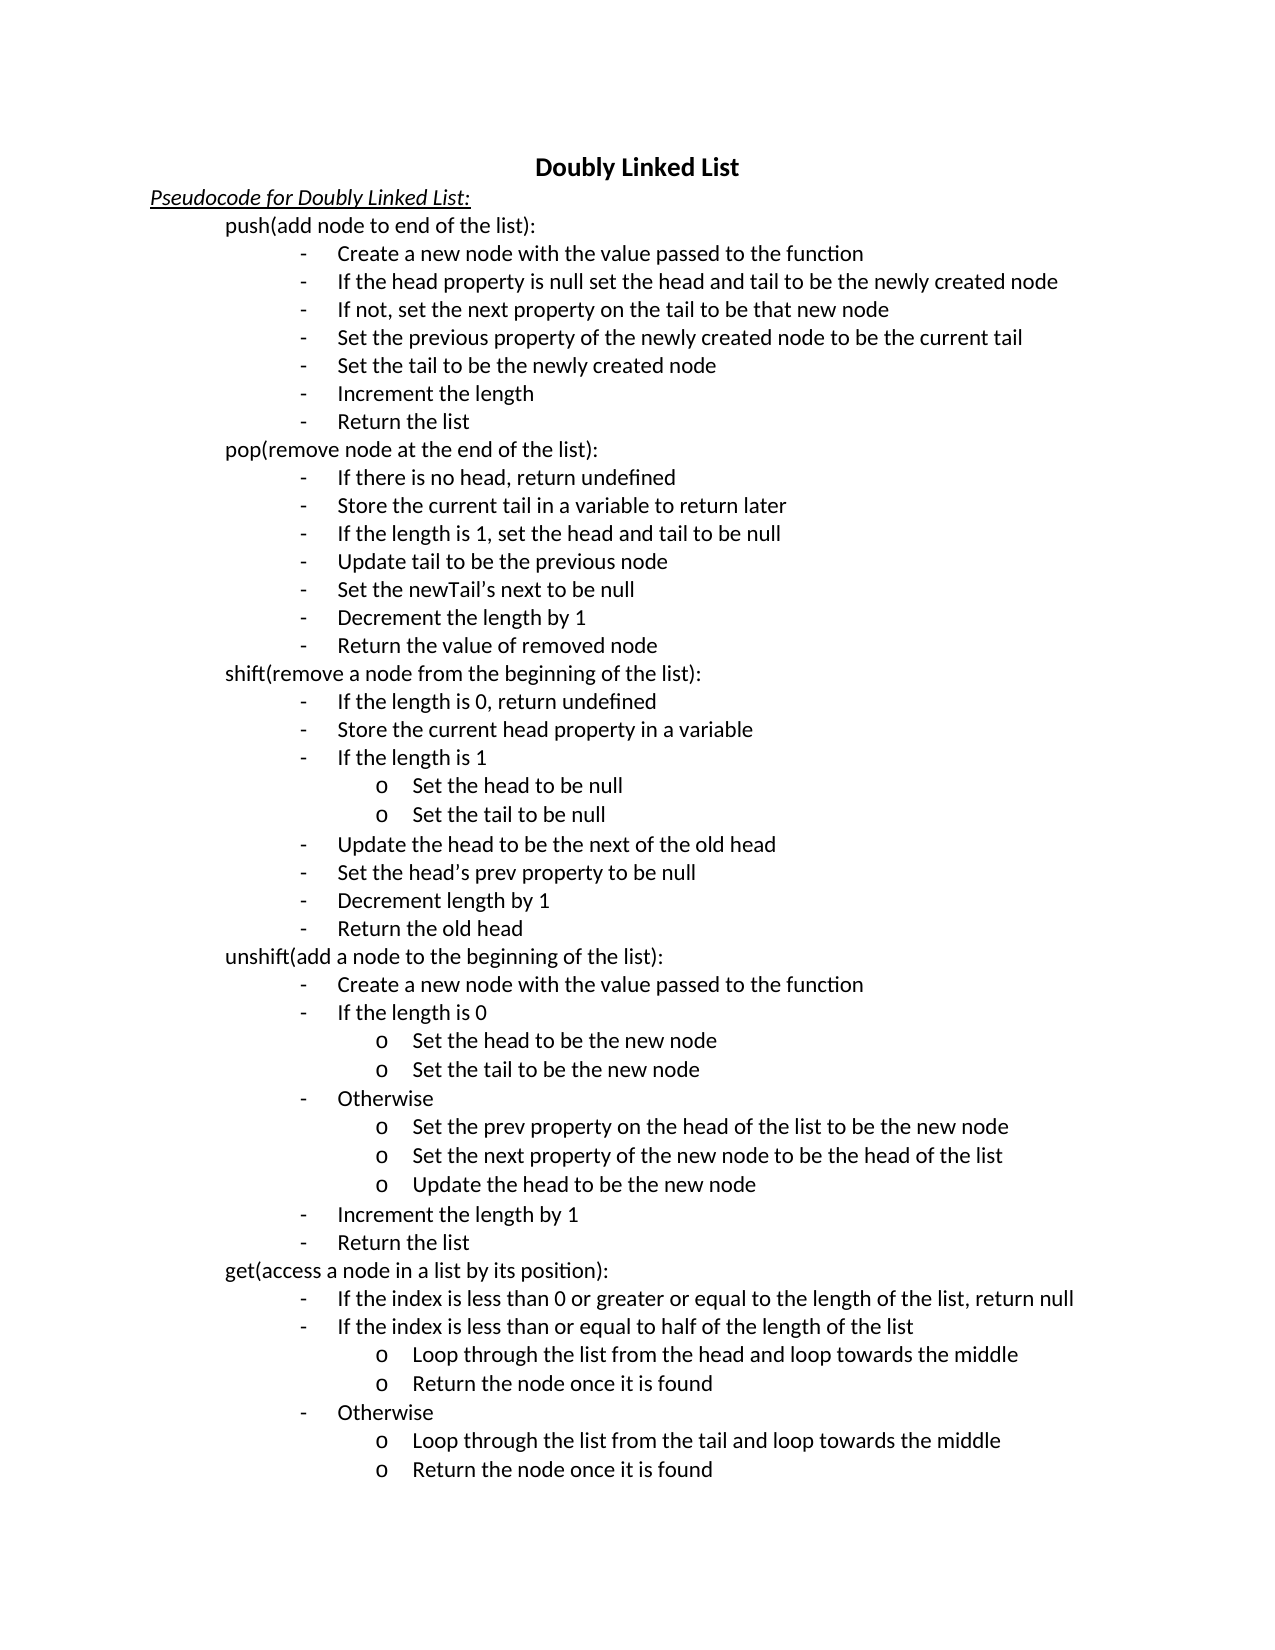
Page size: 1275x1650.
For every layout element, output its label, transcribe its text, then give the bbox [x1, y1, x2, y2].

list Otherwise [300, 1398, 1125, 1426]
list Set the head to be the new node [375, 1026, 1125, 1055]
list Decrement the length by 1 [300, 603, 1125, 631]
list Return the list [300, 407, 1125, 435]
list If the length is 0 [300, 998, 1125, 1026]
list Create a new node with the value passed to the function [300, 239, 1125, 267]
text shift(remove a node from the beginning of the list): [225, 659, 1125, 687]
list Otherwise [300, 1084, 1125, 1112]
text Pseudocode for Doubly Linked List: [150, 183, 1125, 211]
list Decrement length by 1 [300, 886, 1125, 914]
list If the length is 1, set the head and tail to be null [300, 519, 1125, 547]
text unshift(add a node to the beginning of the list): [225, 942, 1125, 970]
text get(access a node in a list by its position): [225, 1256, 1125, 1284]
list Set the tail to be null [375, 801, 1125, 830]
list Increment the length [300, 379, 1125, 407]
list If the index is less than 0 or greater or equal to the length of the list, return null [300, 1284, 1125, 1312]
list Update the head to be the new node [375, 1171, 1125, 1200]
list If the index is less than or equal to half of the length of the list [300, 1312, 1125, 1340]
list Store the current tail in a variable to return later [300, 491, 1125, 519]
list Loop through the list from the tail and loop towards the middle [375, 1426, 1125, 1455]
list Set the head to be null [375, 771, 1125, 801]
list Increment the length by 1 [300, 1200, 1125, 1228]
list Create a new node with the value passed to the function [300, 970, 1125, 998]
list Set the next property of the new node to be the head of the list [375, 1141, 1125, 1171]
list Return the node once it is found [375, 1369, 1125, 1398]
list Set the tail to be the new node [375, 1055, 1125, 1084]
list Set the head’s prev property to be null [300, 858, 1125, 886]
text pop(remove node at the end of the list): [225, 435, 1125, 463]
text Doubly Linked List [150, 150, 1125, 183]
list Set the newTail’s next to be null [300, 575, 1125, 603]
list Return the old head [300, 914, 1125, 942]
list Set the previous property of the newly created node to be the current tail [300, 323, 1125, 351]
list Return the node once it is found [375, 1455, 1125, 1484]
list Store the current head property in a variable [300, 715, 1125, 743]
list If the length is 1 [300, 743, 1125, 771]
list Update the head to be the next of the old head [300, 830, 1125, 858]
list If not, set the next property on the tail to be that new node [300, 295, 1125, 323]
list If there is no head, return undefined [300, 463, 1125, 491]
list Return the value of removed node [300, 631, 1125, 659]
list If the length is 0, return undefined [300, 687, 1125, 715]
list Update tail to be the previous node [300, 547, 1125, 575]
text push(add node to end of the list): [150, 211, 1125, 239]
list Set the tail to be the newly created node [300, 351, 1125, 379]
list If the head property is null set the head and tail to be the newly created node [300, 267, 1125, 295]
list Loop through the list from the head and loop towards the middle [375, 1340, 1125, 1369]
list Return the list [300, 1228, 1125, 1256]
list Set the prev property on the head of the list to be the new node [375, 1112, 1125, 1141]
